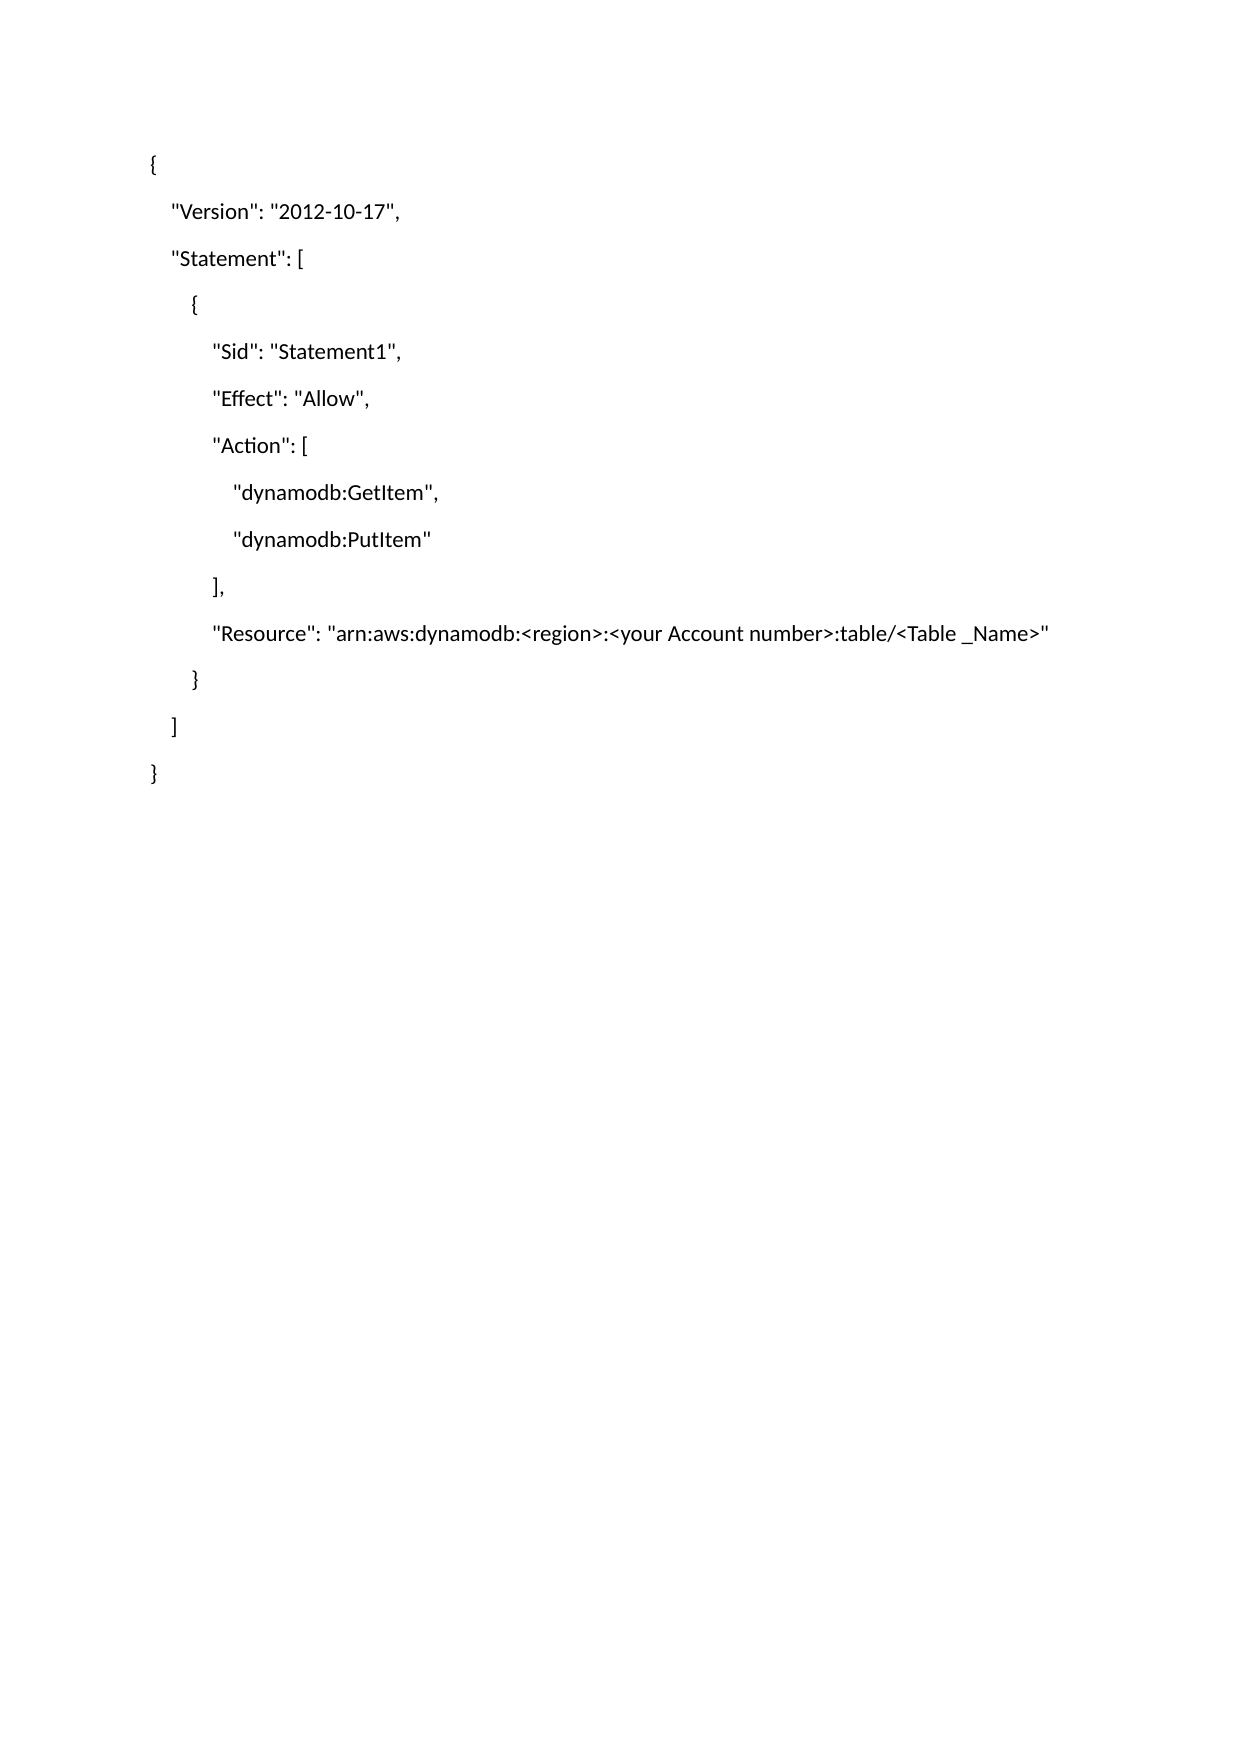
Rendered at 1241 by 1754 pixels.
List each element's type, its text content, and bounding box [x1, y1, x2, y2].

text "Sid": "Statement1", [150, 337, 1090, 366]
text { [150, 150, 1090, 178]
text "Resource": "arn:aws:dynamodb:<region>:<your Account number>:table/<Table _Name>" [150, 619, 1090, 647]
text { [150, 291, 1090, 319]
text } [150, 759, 1090, 787]
text "Version": "2012-10-17", [150, 197, 1090, 225]
text ], [150, 572, 1090, 600]
text "dynamodb:GetItem", [150, 478, 1090, 506]
text "Statement": [ [150, 244, 1090, 272]
text } [150, 666, 1090, 694]
text "Effect": "Allow", [150, 384, 1090, 412]
text "Action": [ [150, 431, 1090, 459]
text ] [150, 712, 1090, 741]
text "dynamodb:PutItem" [150, 525, 1090, 553]
